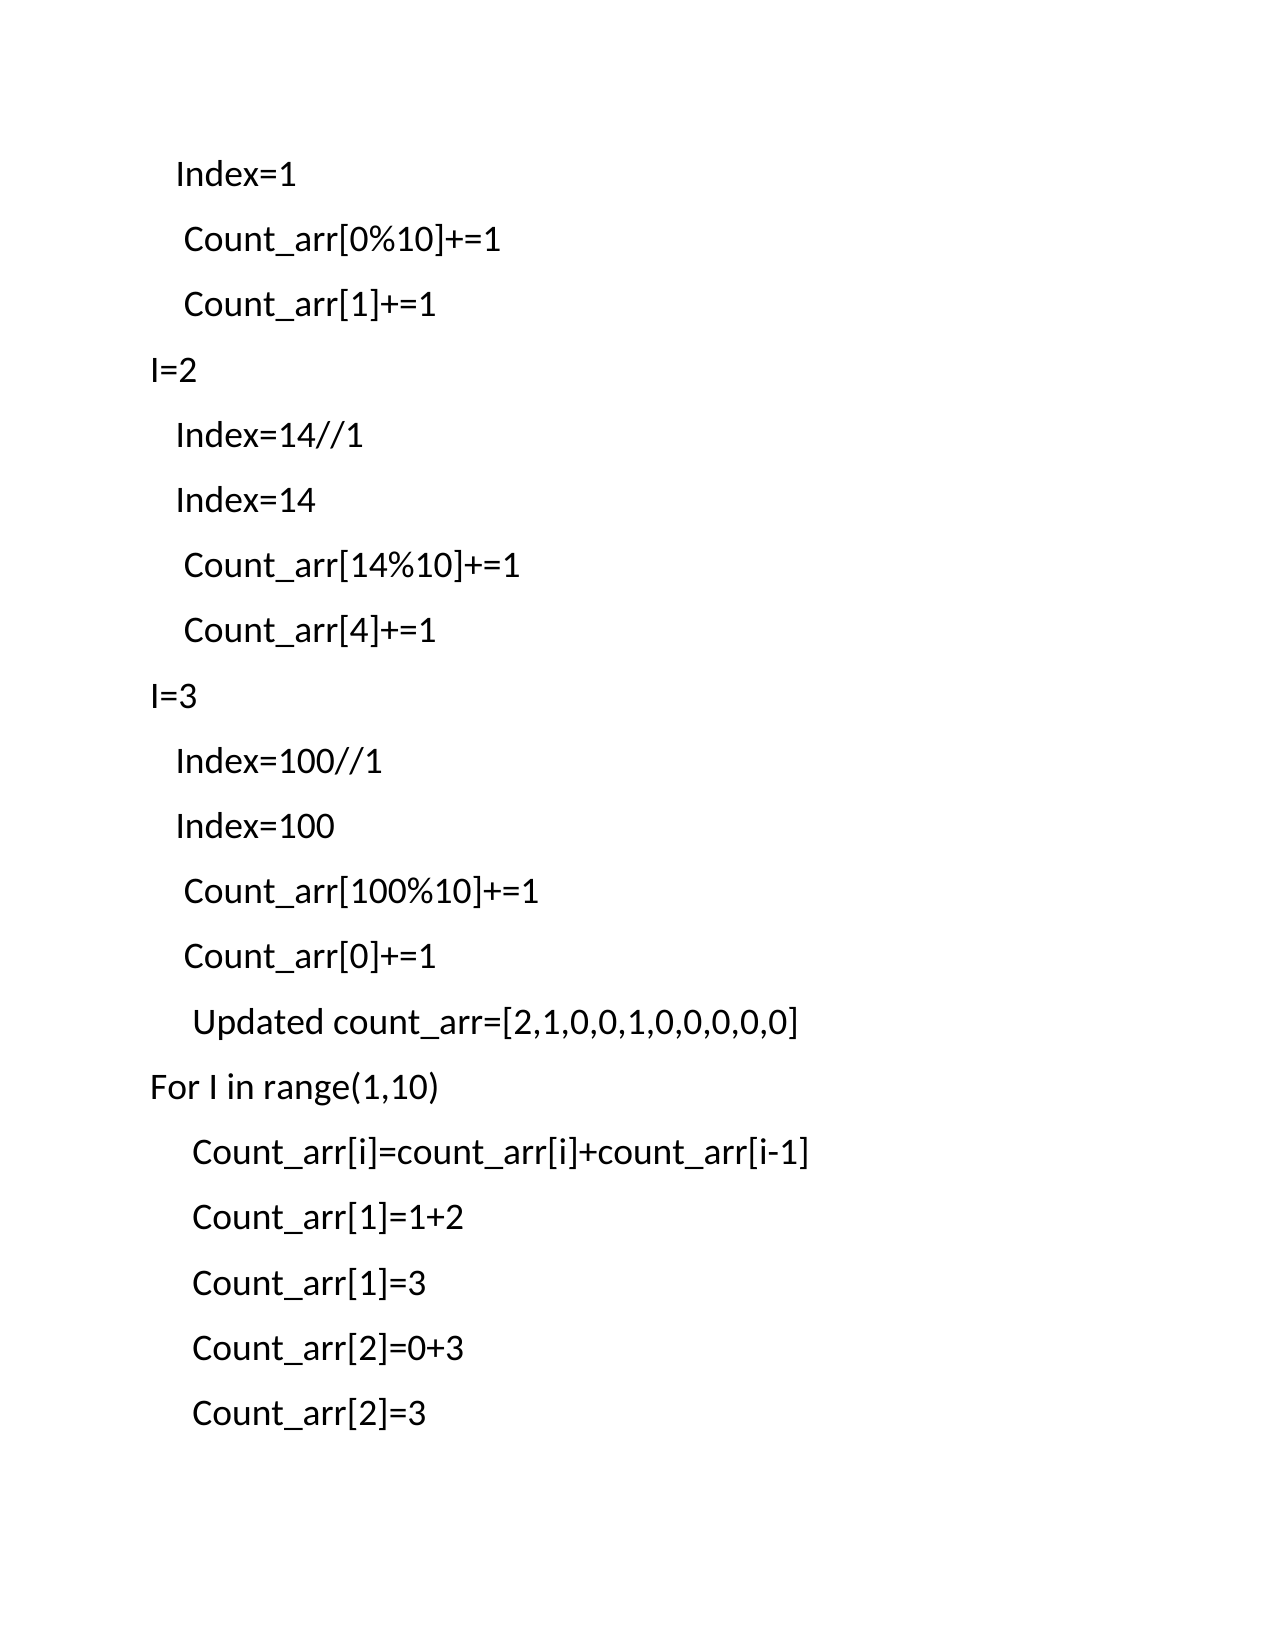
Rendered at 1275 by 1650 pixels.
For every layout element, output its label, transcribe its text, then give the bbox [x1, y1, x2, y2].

text Index=14//1 [150, 411, 1125, 457]
text Count_arr[i]=count_arr[i]+count_arr[i-1] [150, 1128, 1125, 1174]
text Index=1 [150, 150, 1125, 196]
text Count_arr[2]=3 [150, 1389, 1125, 1435]
text Count_arr[2]=0+3 [150, 1324, 1125, 1369]
text Index=14 [150, 476, 1125, 522]
text I=3 [150, 672, 1125, 717]
text Index=100 [150, 802, 1125, 848]
text Updated count_arr=[2,1,0,0,1,0,0,0,0,0] [150, 998, 1125, 1043]
text For I in range(1,10) [150, 1063, 1125, 1109]
text Count_arr[1]=3 [150, 1258, 1125, 1304]
text Count_arr[1]+=1 [150, 280, 1125, 326]
text I=2 [150, 346, 1125, 391]
text Count_arr[0]+=1 [150, 932, 1125, 978]
text Count_arr[100%10]+=1 [150, 867, 1125, 913]
text Count_arr[1]=1+2 [150, 1193, 1125, 1239]
text Index=100//1 [150, 737, 1125, 783]
text Count_arr[0%10]+=1 [150, 215, 1125, 261]
text Count_arr[4]+=1 [150, 606, 1125, 652]
text Count_arr[14%10]+=1 [150, 541, 1125, 587]
